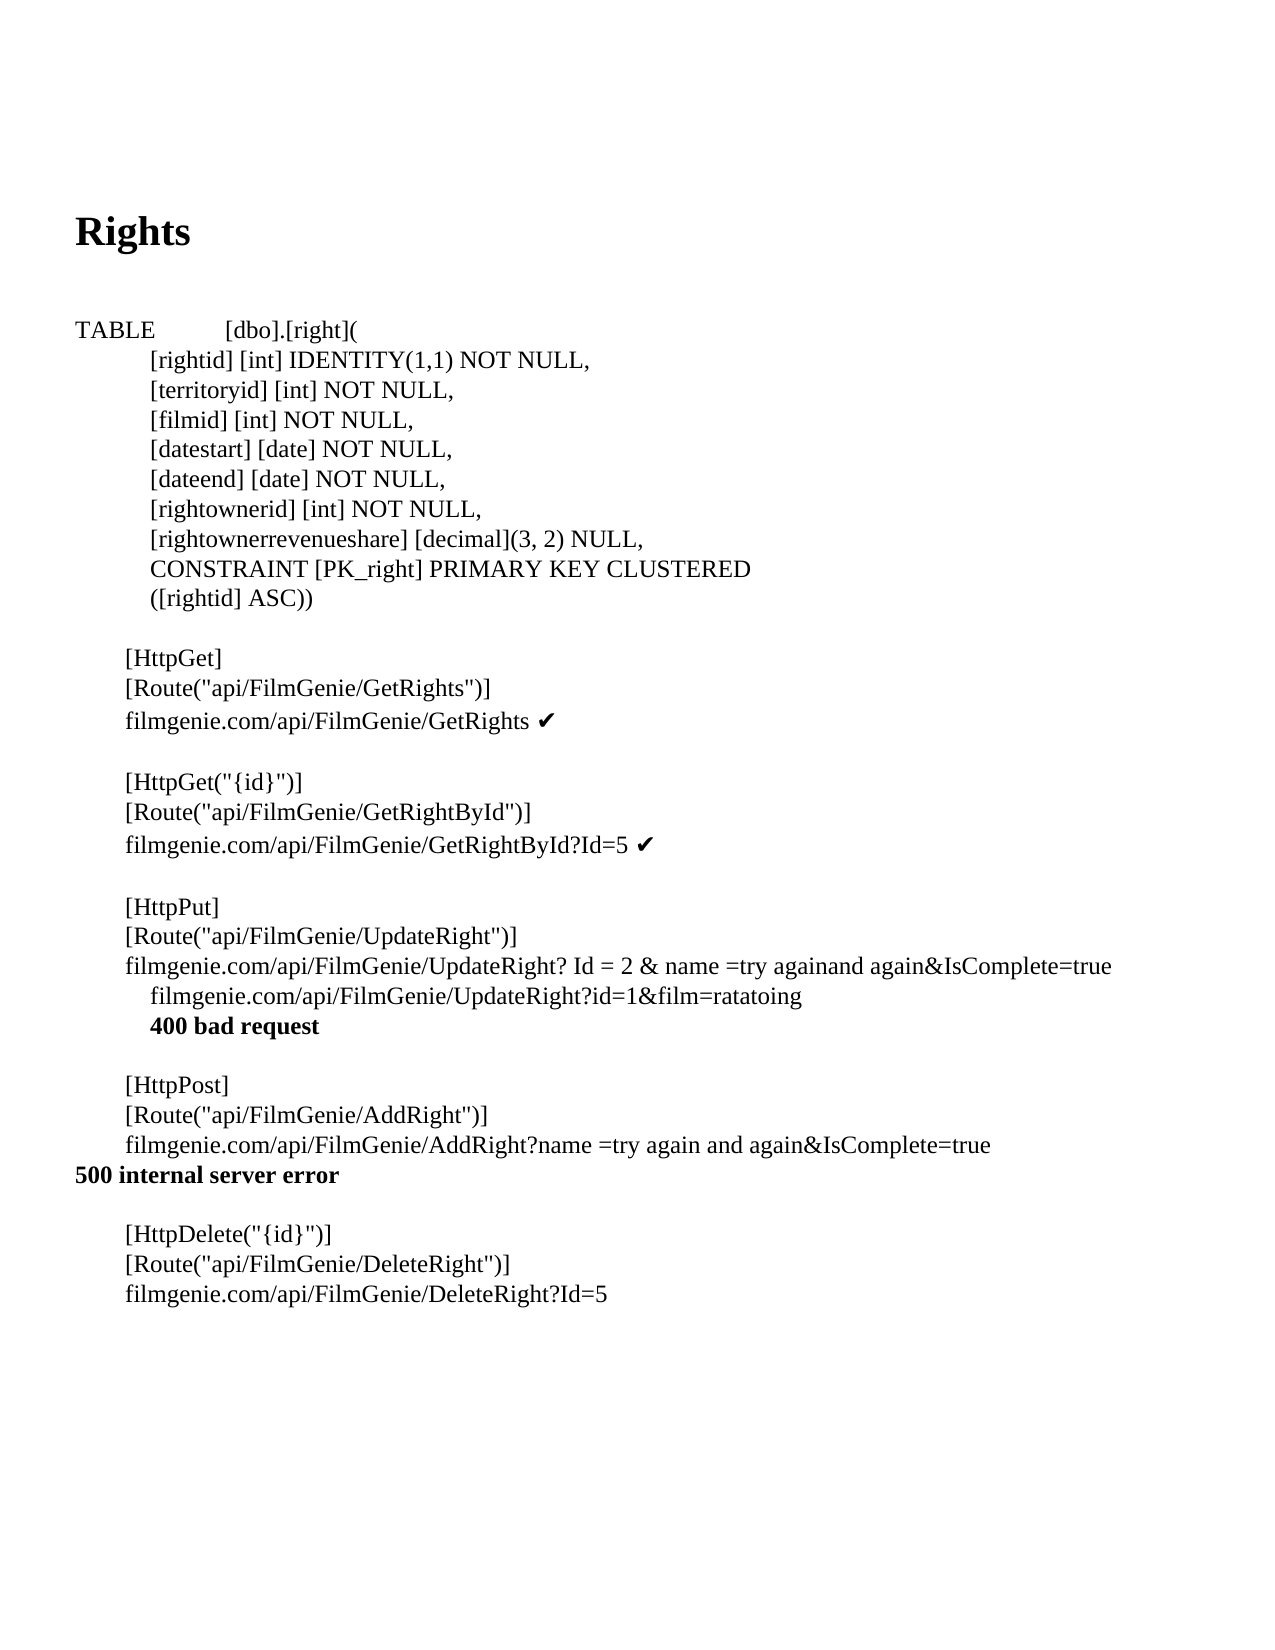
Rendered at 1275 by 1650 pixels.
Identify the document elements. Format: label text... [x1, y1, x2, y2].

text 500 internal server error [75, 1160, 1200, 1188]
text filmgenie.com/api/FilmGenie/UpdateRight? Id = 2 & name =try againand again&IsComplete=true [75, 951, 1200, 980]
text CONSTRAINT [PK_right] PRIMARY KEY CLUSTERED [75, 554, 1200, 582]
text [Route("api/FilmGenie/UpdateRight")] [75, 921, 1200, 950]
text [HttpGet("{id}")] [75, 767, 1200, 796]
text [HttpPut] [75, 892, 1200, 920]
text TABLE [dbo].[right]( [75, 315, 1200, 344]
text [Route("api/FilmGenie/DeleteRight")] [75, 1249, 1200, 1278]
text [dateend] [date] NOT NULL, [75, 464, 1200, 493]
text [Route("api/FilmGenie/AddRight")] [75, 1100, 1200, 1129]
text [Route("api/FilmGenie/GetRightById")] [75, 797, 1200, 826]
text [rightownerid] [int] NOT NULL, [75, 494, 1200, 523]
text [territoryid] [int] NOT NULL, [75, 375, 1200, 404]
text 400 bad request [75, 1011, 1200, 1039]
text Rights [75, 207, 1200, 255]
text filmgenie.com/api/FilmGenie/AddRight?name =try again and again&IsComplete=true [75, 1130, 1200, 1159]
text [datestart] [date] NOT NULL, [75, 434, 1200, 463]
text [HttpPost] [75, 1070, 1200, 1099]
text filmgenie.com/api/FilmGenie/GetRights ✔︎ [75, 703, 1200, 737]
text [filmid] [int] NOT NULL, [75, 405, 1200, 433]
text filmgenie.com/api/FilmGenie/DeleteRight?Id=5 [75, 1279, 1200, 1308]
text [HttpDelete("{id}")] [75, 1219, 1200, 1248]
text [Route("api/FilmGenie/GetRights")] [75, 673, 1200, 702]
text filmgenie.com/api/FilmGenie/GetRightById?Id=5 ✔︎ [75, 827, 1200, 861]
text [rightownerrevenueshare] [decimal](3, 2) NULL, [75, 524, 1200, 553]
text ([rightid] ASC)) [75, 583, 1200, 612]
text [rightid] [int] IDENTITY(1,1) NOT NULL, [75, 345, 1200, 374]
text filmgenie.com/api/FilmGenie/UpdateRight?id=1&film=ratatoing [75, 981, 1200, 1010]
text [HttpGet] [75, 643, 1200, 672]
